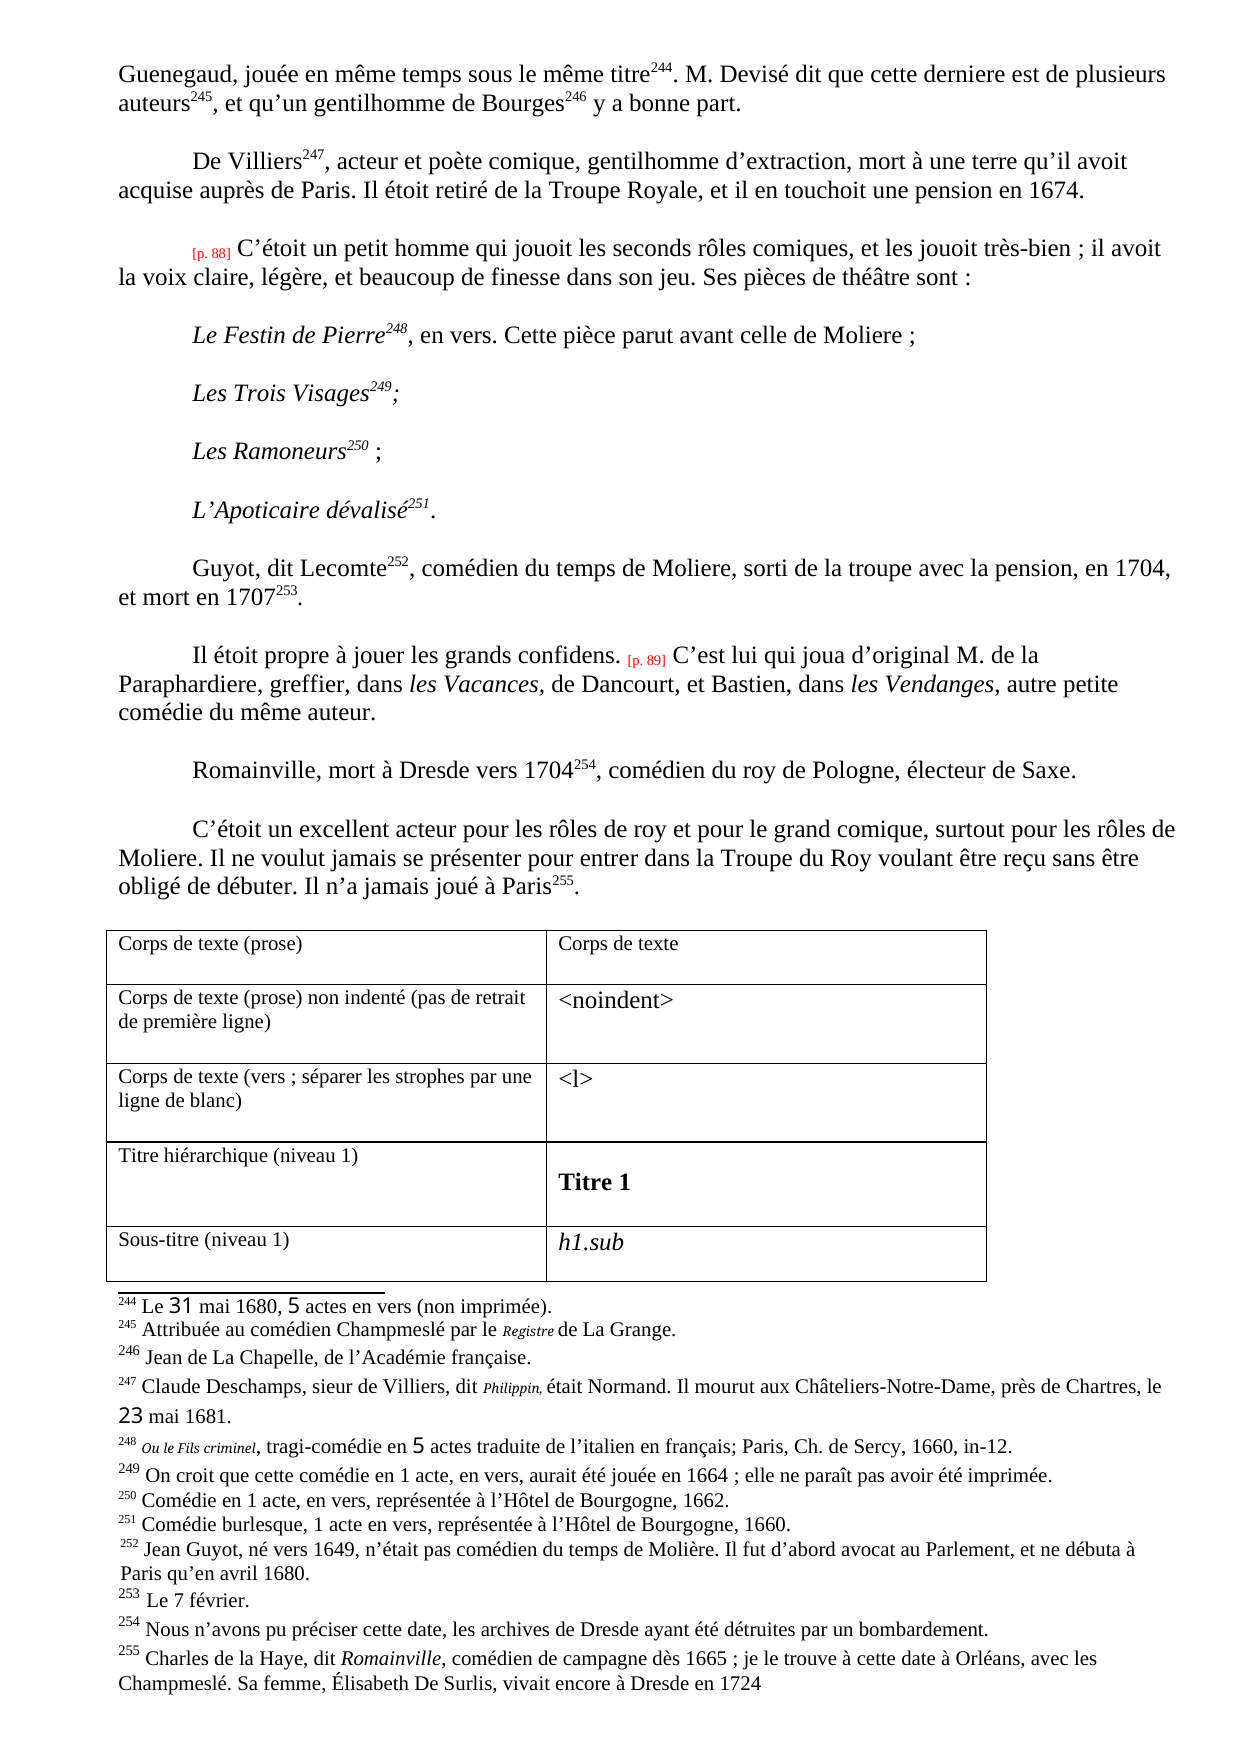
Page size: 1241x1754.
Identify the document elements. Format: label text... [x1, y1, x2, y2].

table_header Corps de texte [547, 931, 986, 984]
text Le Festin de Pierre, en vers. Cette pièce parut avant celle de Moliere ; [118, 320, 1181, 349]
table_cell Titre 1 [547, 1143, 986, 1226]
text [p. 88] C’étoit un petit homme qui jouoit les seconds rôles comiques, et les jouoit très-bien ; il avoit la voix claire, légère, et beaucoup de finesse dans son jeu. Ses pièces de théâtre sont : [118, 233, 1181, 291]
table_cell <noindent> [547, 985, 986, 1063]
text Guyot, dit Lecomte, comédien du temps de Moliere, sorti de la troupe avec la pension, en 1704, et mort en 1707. [118, 553, 1181, 610]
table_cell h1.sub [547, 1227, 986, 1281]
table_cell <l> [547, 1064, 986, 1141]
text Il étoit propre à jouer les grands confidens. [p. 89] C’est lui qui joua d’original M. de la Paraphardiere, greffier, dans les Vacances, de Dancourt, et Bastien, dans les Vendanges, autre petite comédie du même auteur. [118, 640, 1181, 726]
text Les Ramoneurs ; [118, 436, 1181, 465]
table_cell Sous-titre (niveau 1) [107, 1227, 546, 1281]
table_cell Corps de texte (vers ; séparer les strophes par une ligne de blanc) [107, 1064, 546, 1141]
text Les Trois Visages; [118, 378, 1181, 407]
text C’étoit un excellent acteur pour les rôles de roy et pour le grand comique, surtout pour les rôles de Moliere. Il ne voulut jamais se présenter pour entrer dans la Troupe du Roy voulant être reçu sans être obligé de débuter. Il n’a jamais joué à Paris. [118, 814, 1181, 900]
text L’Apoticaire dévalisé. [118, 495, 1181, 523]
table_cell Corps de texte (prose) non indenté (pas de retrait de première ligne) [107, 985, 546, 1063]
table_header Corps de texte (prose) [107, 931, 546, 984]
text De Villiers, acteur et poète comique, gentilhomme d’extraction, mort à une terre qu’il avoit acquise auprès de Paris. Il étoit retiré de la Troupe Royale, et il en touchoit une pension en 1674. [118, 146, 1181, 203]
text La Bassette, comédie, jouée à l’Hôtel de Bourgogne en mai 1680, différente de celle de Guenegaud, jouée en même temps sous le même titre. M. Devisé dit que cette derniere est de plusieurs auteurs, et qu’un gentilhomme de Bourges y a bonne part. [118, 59, 1181, 117]
text Romainville, mort à Dresde vers 1704, comédien du roy de Pologne, électeur de Saxe. [118, 756, 1181, 784]
table_cell Titre hiérarchique (niveau 1) [107, 1143, 546, 1226]
